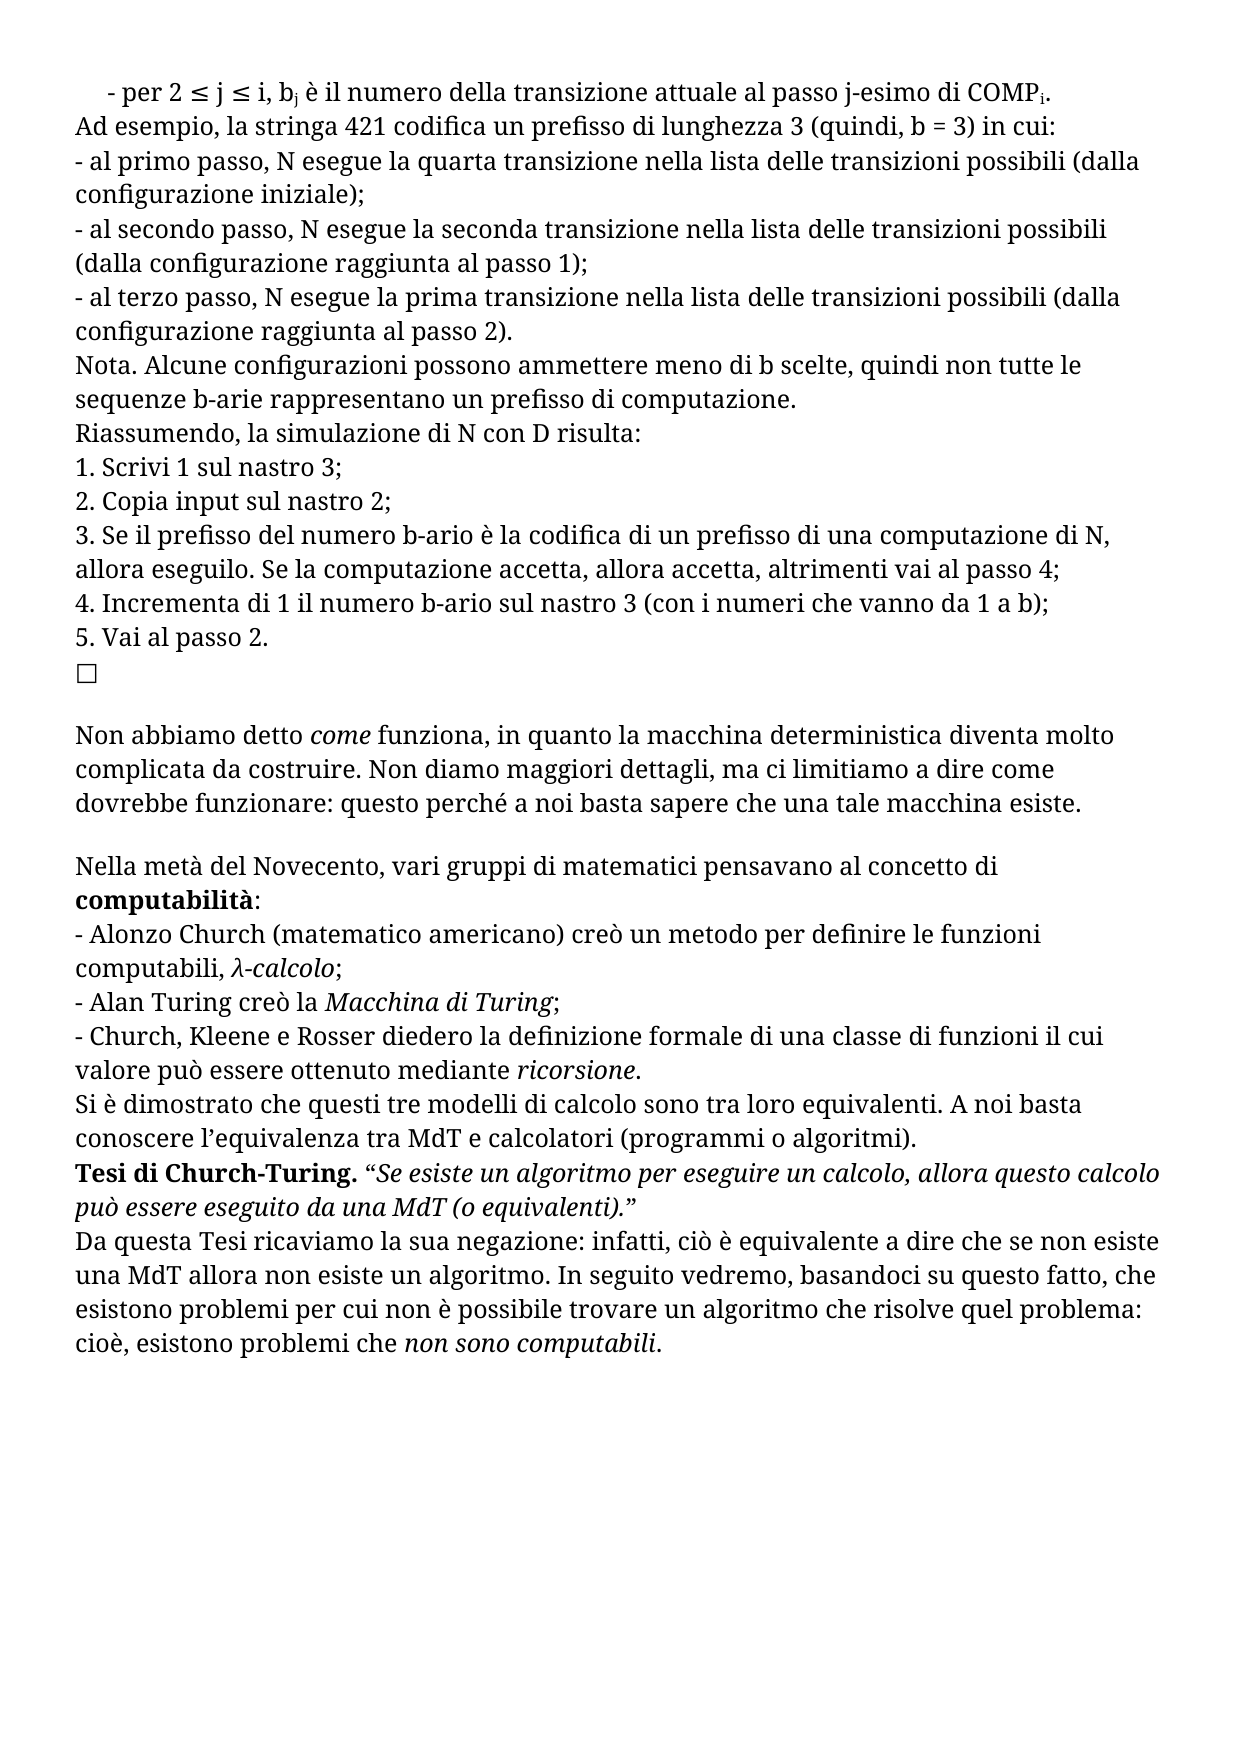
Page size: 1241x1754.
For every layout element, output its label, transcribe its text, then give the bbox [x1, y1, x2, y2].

text Nella metà del Novecento, vari gruppi di matematici pensavano al concetto di computabilità: - Alonzo Church (matematico americano) creò un metodo per definire le funzioni computabili, λ-calcolo; - Alan Turing creò la Macchina di Turing; - Church, Kleene e Rosser diedero la definizione formale di una classe di funzioni il cui valore può essere ottenuto mediante ricorsione. Si è dimostrato che questi tre modelli di calcolo sono tra loro equivalenti. A noi basta conoscere l’equivalenza tra MdT e calcolatori (programmi o algoritmi). Tesi di Church-Turing. “Se esiste un algoritmo per eseguire un calcolo, allora questo calcolo può essere eseguito da una MdT (o equivalenti).” Da questa Tesi ricaviamo la sua negazione: infatti, ciò è equivalente a dire che se non esiste una MdT allora non esiste un algoritmo. In seguito vedremo, basandoci su questo fatto, che esistono problemi per cui non è possibile trovare un algoritmo che risolve quel problema: cioè, esistono problemi che non sono computabili. [75, 849, 1165, 1359]
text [75, 75, 1165, 688]
text Non abbiamo detto come funziona, in quanto la macchina deterministica diventa molto complicata da costruire. Non diamo maggiori dettagli, ma ci limitiamo a dire come dovrebbe funzionare: questo perché a noi basta sapere che una tale macchina esiste. [75, 717, 1165, 819]
